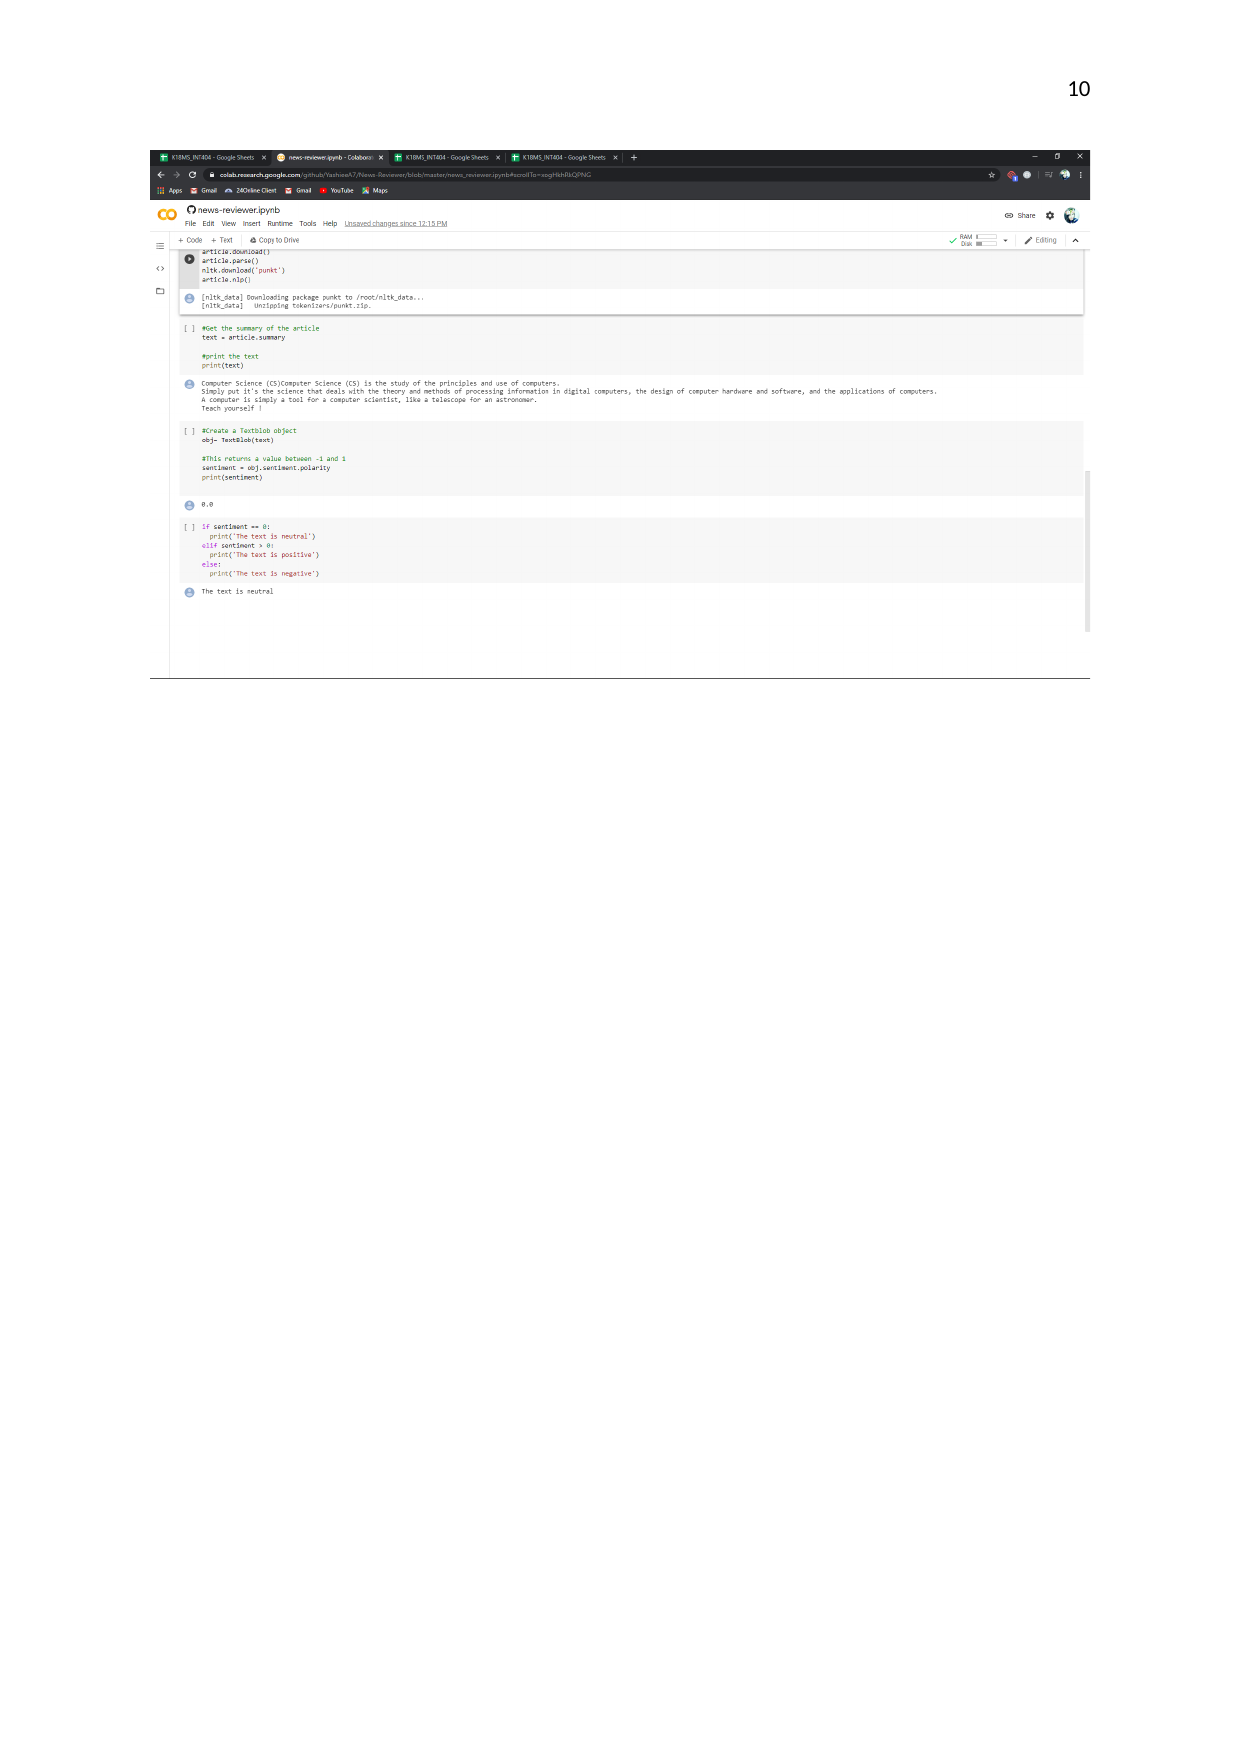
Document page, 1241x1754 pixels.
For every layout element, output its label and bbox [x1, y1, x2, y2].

picture [150, 150, 1091, 679]
